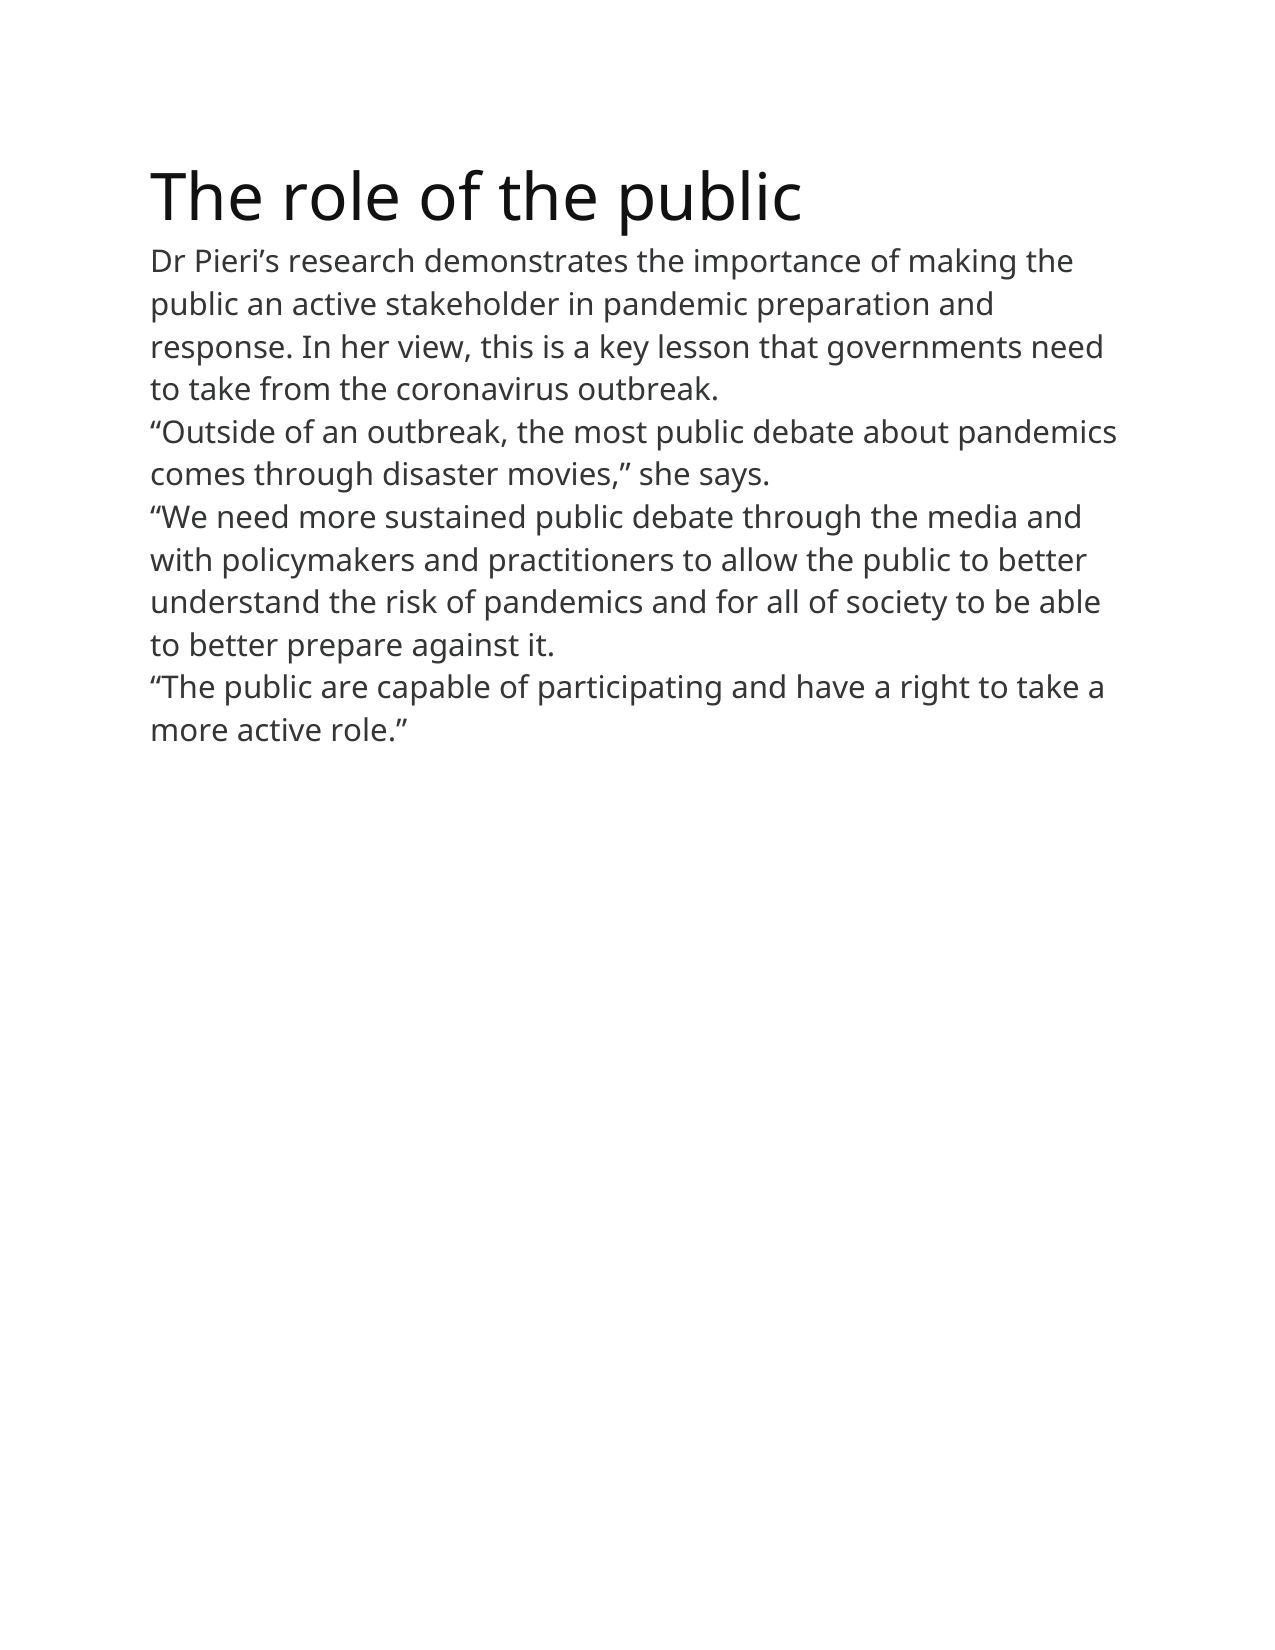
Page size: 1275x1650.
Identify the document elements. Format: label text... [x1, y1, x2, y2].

text “Outside of an outbreak, the most public debate about pandemics comes through disaster movies,” she says. [150, 410, 1125, 495]
text “We need more sustained public debate through the media and with policymakers and practitioners to allow the public to better understand the risk of pandemics and for all of society to be able to better prepare against it. [150, 495, 1125, 665]
text “The public are capable of participating and have a right to take a more active role.” [150, 665, 1125, 751]
text Dr Pieri’s research demonstrates the importance of making the public an active stakeholder in pandemic preparation and response. In her view, this is a key lesson that governments need to take from the coronavirus outbreak. [150, 239, 1125, 410]
text The role of the public [150, 150, 1125, 239]
